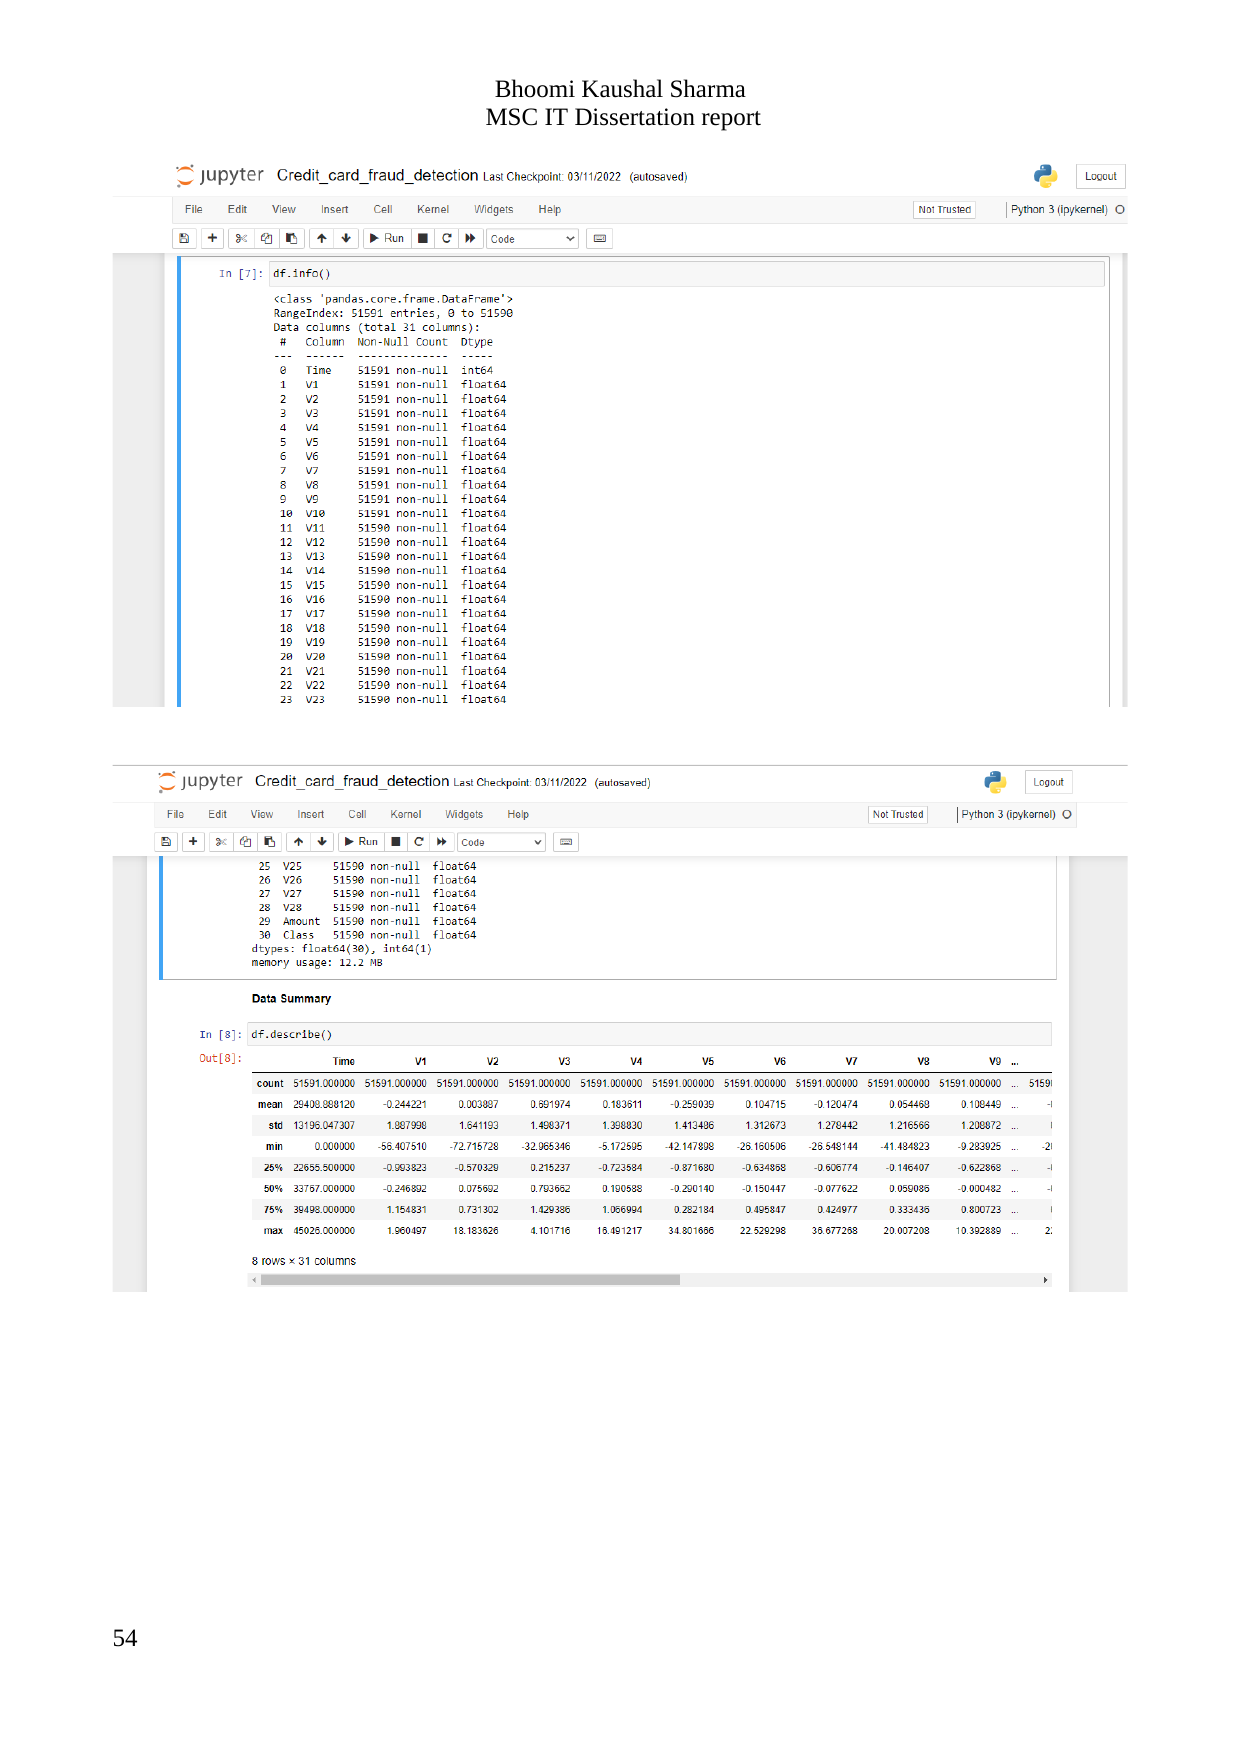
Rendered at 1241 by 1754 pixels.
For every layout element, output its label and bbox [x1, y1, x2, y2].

picture [112, 160, 1128, 707]
picture [112, 764, 1128, 1292]
